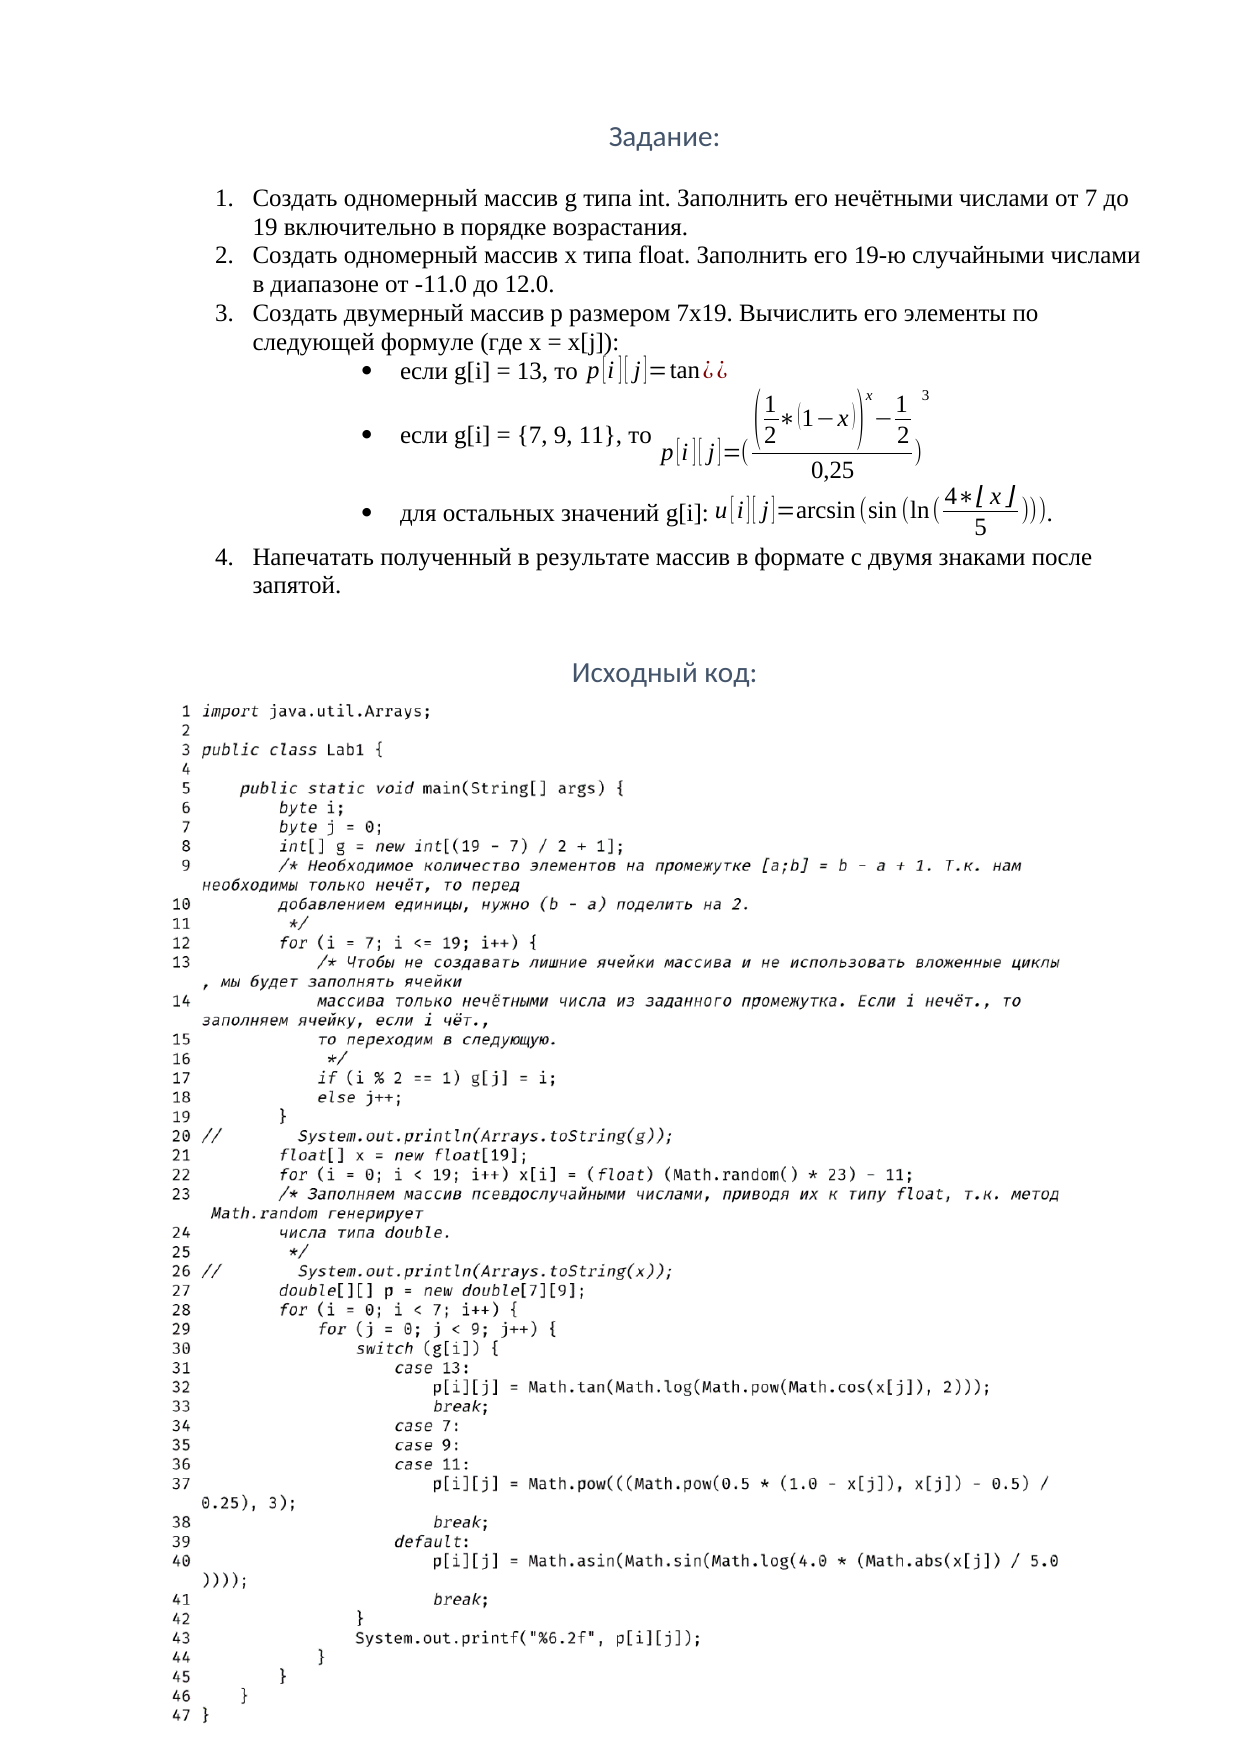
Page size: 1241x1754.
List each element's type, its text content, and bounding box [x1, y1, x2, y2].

list Создать одномерный массив g типа int. Заполнить его нечётными числами от 7 до 19 включительно в порядке возрастания. [215, 183, 1152, 240]
list если g[i] = 13, то [362, 355, 1152, 386]
picture [22, 698, 1218, 1741]
text Задание: [177, 118, 1152, 154]
list Напечатать полученный в результате массив в формате с двумя знаками после запятой. [215, 542, 1152, 599]
list Создать двумерный массив p размером 7x19. Вычислить его элементы по следующей формуле (где x = x[j]): [215, 298, 1152, 355]
list если g[i] = {7, 9, 11}, то [362, 386, 1152, 483]
text Исходный код: [177, 654, 1152, 690]
list для остальных значений g[i]: . [362, 483, 1152, 542]
list Создать одномерный массив x типа float. Заполнить его 19-ю случайными числами в диапазоне от -11.0 до 12.0. [215, 240, 1152, 298]
